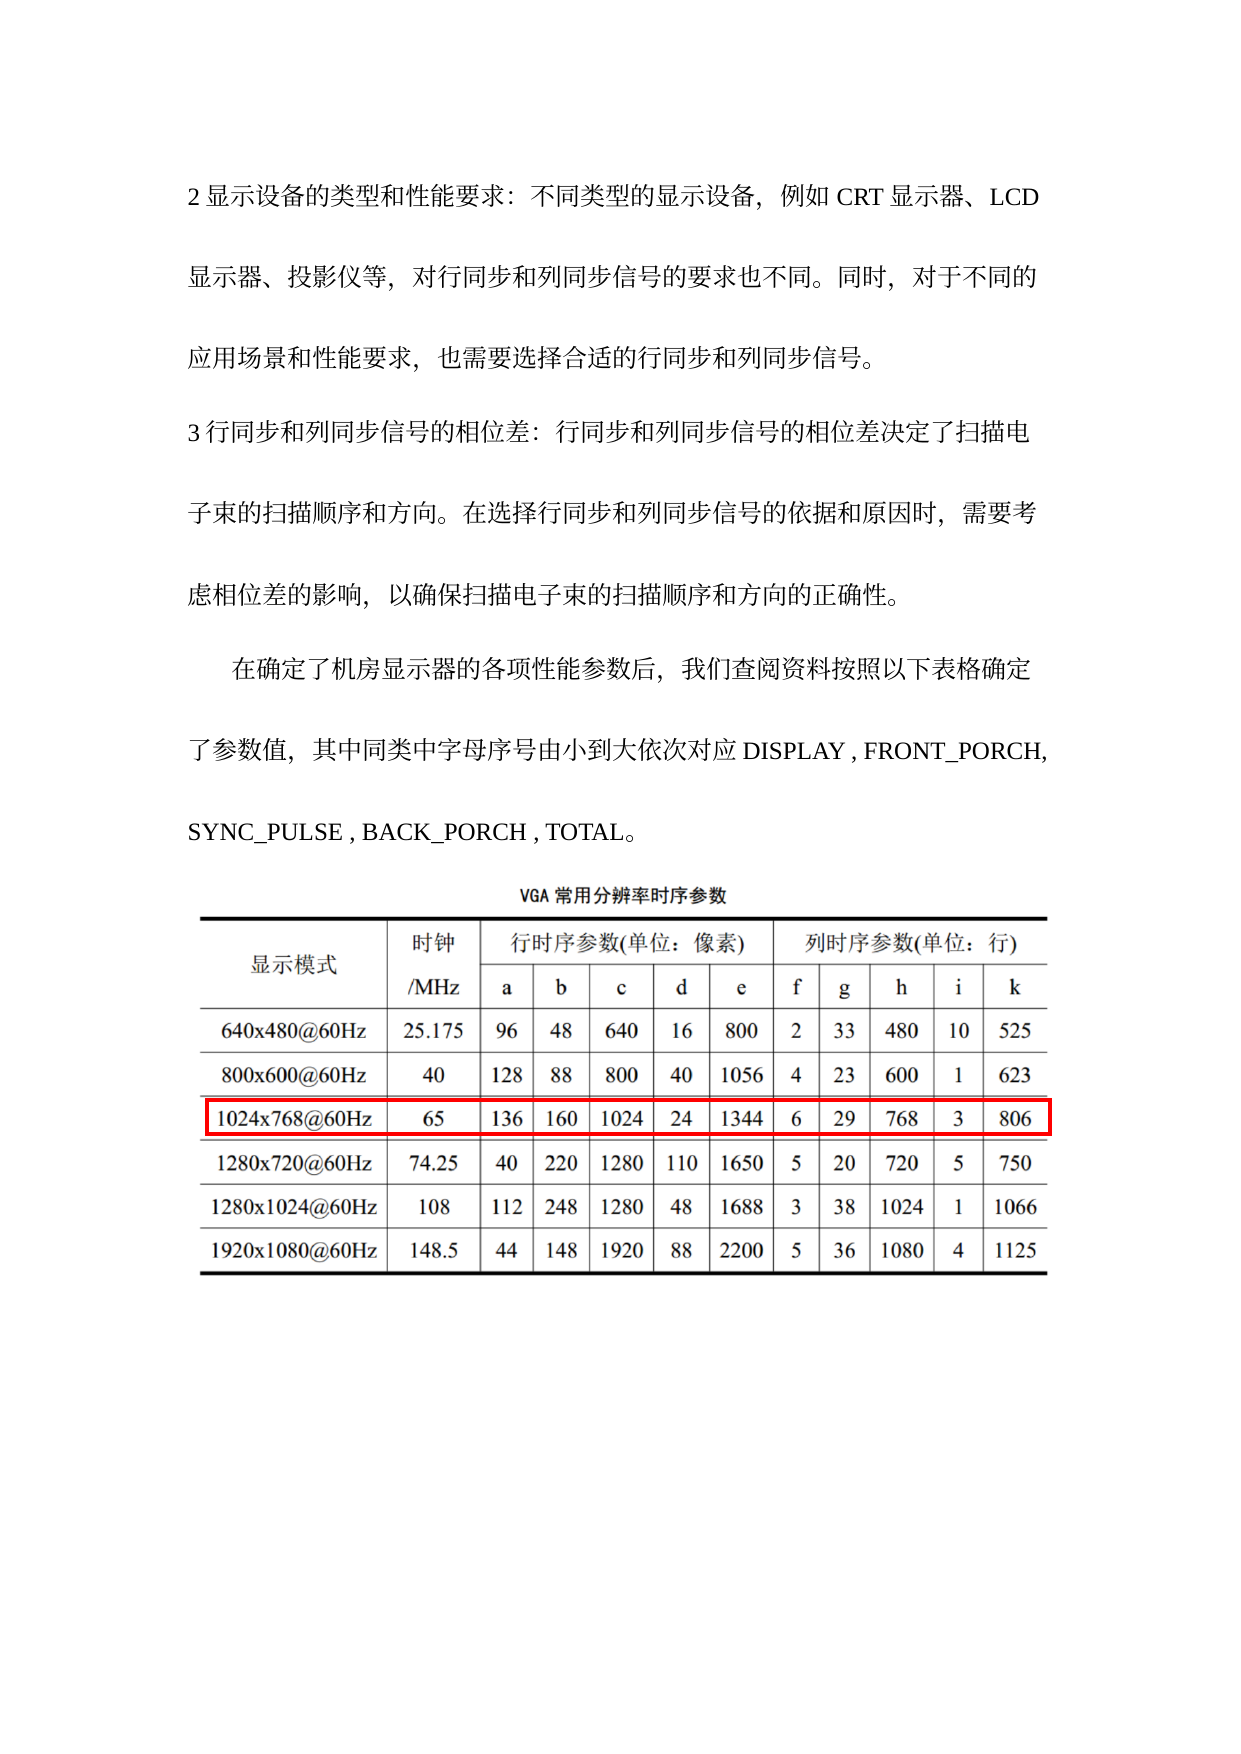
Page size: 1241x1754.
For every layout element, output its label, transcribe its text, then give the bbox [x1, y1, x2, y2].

text 3行同步和列同步信号的相位差：行同步和列同步信号的相位差决定了扫描电子束的扫描顺序和方向。在选择行同步和列同步信号的依据和原因时，需要考虑相位差的影响，以确保扫描电子束的扫描顺序和方向的正确性。 [187, 398, 1053, 626]
picture [187, 871, 1070, 1292]
text 在确定了机房显示器的各项性能参数后，我们查阅资料按照以下表格确定了参数值，其中同类中字母序号由小到大依次对应DISPLAY , FRONT_PORCH, SYNC_PULSE , BACK_PORCH , TOTAL。 [187, 635, 1053, 862]
text 2显示设备的类型和性能要求：不同类型的显示设备，例如 CRT 显示器、LCD 显示器、投影仪等，对行同步和列同步信号的要求也不同。同时，对于不同的应用场景和性能要求，也需要选择合适的行同步和列同步信号。 [187, 162, 1053, 389]
